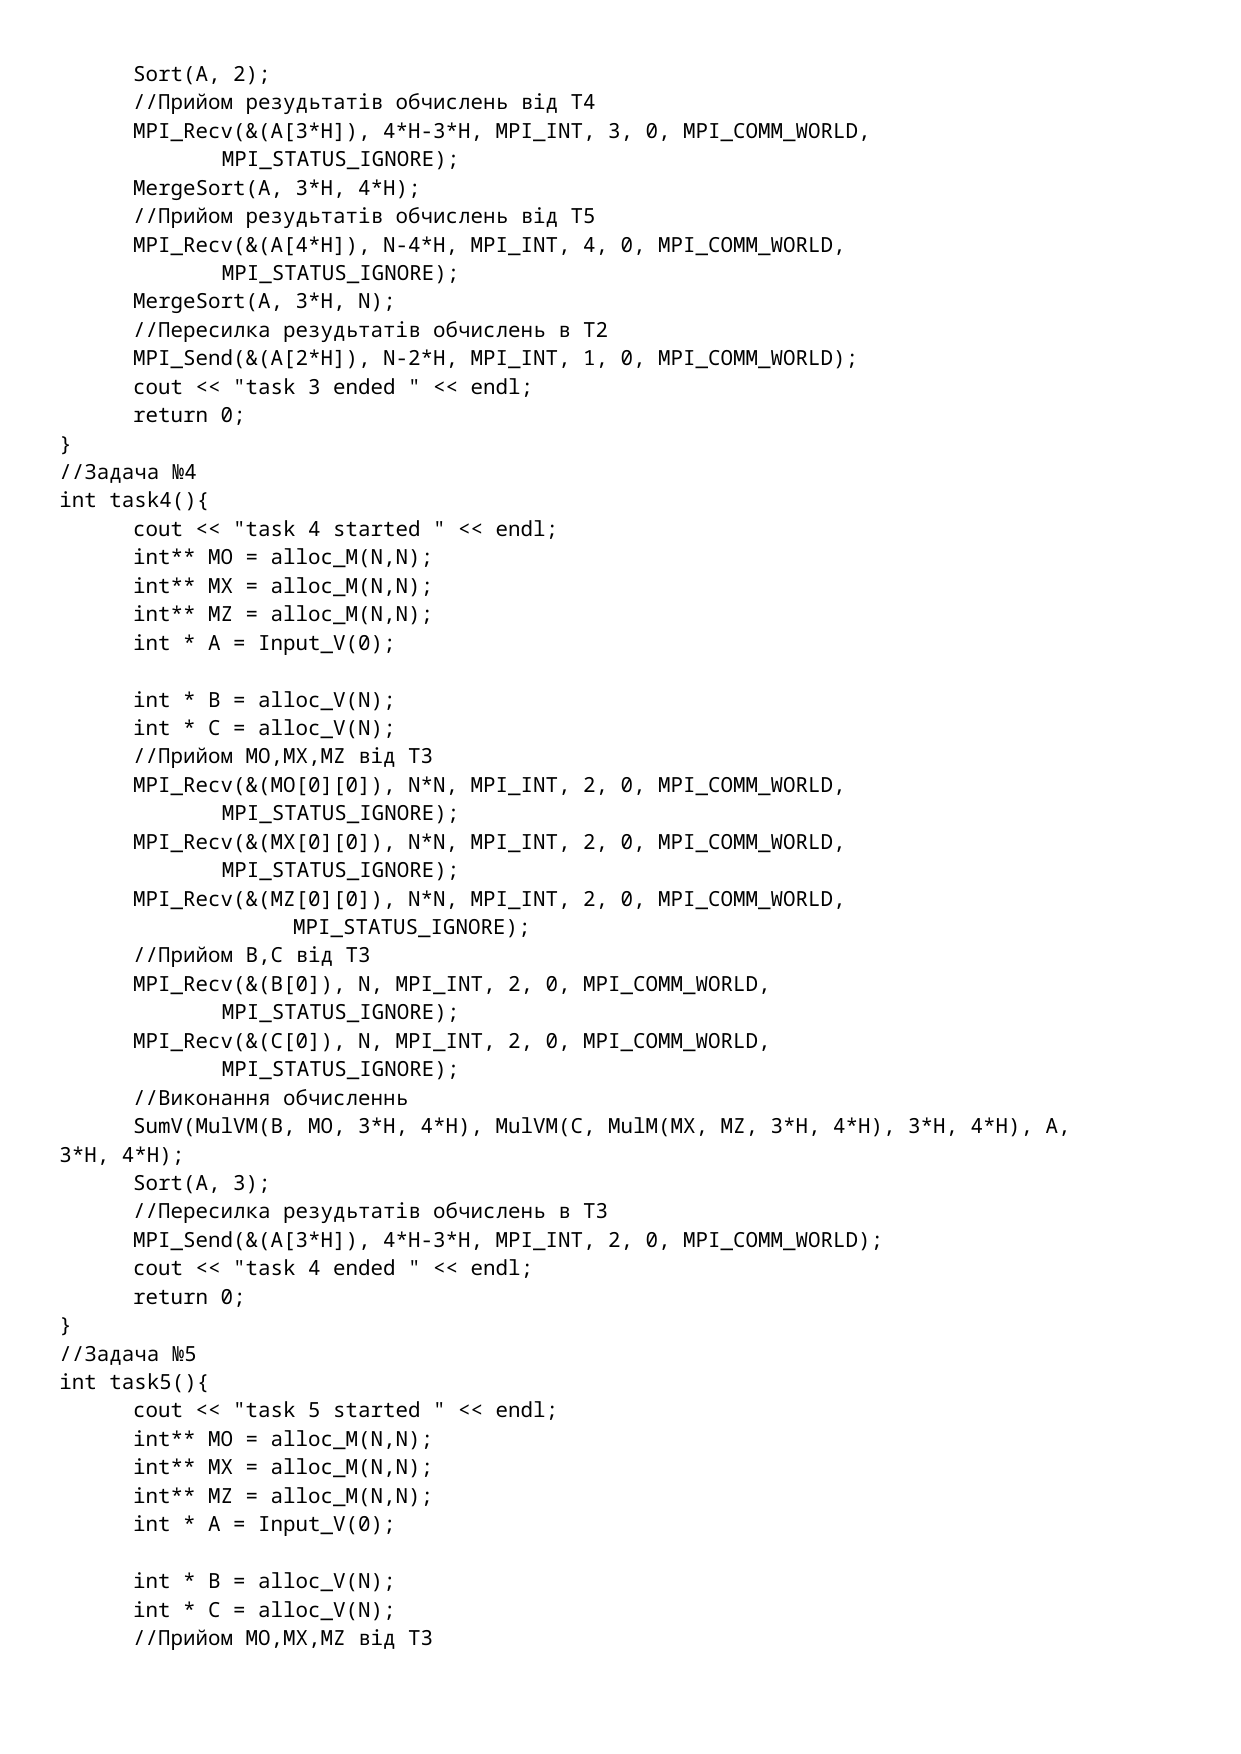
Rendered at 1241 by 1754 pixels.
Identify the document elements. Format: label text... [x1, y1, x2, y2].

text //Виконання обчисленнь [59, 1083, 1122, 1111]
text Sort(A, 2); [59, 59, 1122, 87]
text cout << "task 5 started " << endl; [59, 1396, 1122, 1424]
text //Задача №5 [59, 1339, 1122, 1367]
text int** MO = alloc_M(N,N); [59, 542, 1122, 571]
text int * C = alloc_V(N); [59, 713, 1122, 742]
text MergeSort(A, 3*H, 4*H); [59, 173, 1122, 201]
text MPI_Send(&(A[3*H]), 4*H-3*H, MPI_INT, 2, 0, MPI_COMM_WORLD); [59, 1225, 1122, 1253]
text } [59, 1310, 1122, 1339]
text //Прийом В,С від Т3 [59, 941, 1122, 969]
text int task4(){ [59, 486, 1122, 514]
text int * A = Input_V(0); [59, 1509, 1122, 1538]
text int** MX = alloc_M(N,N); [59, 571, 1122, 599]
text MPI_STATUS_IGNORE); [59, 855, 1122, 884]
text MPI_Recv(&(B[0]), N, MPI_INT, 2, 0, MPI_COMM_WORLD, [59, 969, 1122, 997]
text MPI_STATUS_IGNORE); [59, 144, 1122, 173]
text MPI_Recv(&(MO[0][0]), N*N, MPI_INT, 2, 0, MPI_COMM_WORLD, [59, 770, 1122, 798]
text //Пересилка резудьтатів обчислень в Т2 [59, 315, 1122, 343]
text } [59, 429, 1122, 457]
text int** MX = alloc_M(N,N); [59, 1452, 1122, 1481]
text MPI_STATUS_IGNORE); [59, 997, 1122, 1026]
text Sort(A, 3); [59, 1168, 1122, 1197]
text MPI_Recv(&(MZ[0][0]), N*N, MPI_INT, 2, 0, MPI_COMM_WORLD, [59, 884, 1122, 912]
text int** MO = alloc_M(N,N); [59, 1424, 1122, 1452]
text //Прийом MO,MX,MZ від Т3 [59, 742, 1122, 770]
text //Прийом резудьтатів обчислень від Т4 [59, 87, 1122, 116]
text MPI_STATUS_IGNORE); [59, 912, 1122, 941]
text MPI_Send(&(A[2*H]), N-2*H, MPI_INT, 1, 0, MPI_COMM_WORLD); [59, 343, 1122, 372]
text return 0; [59, 400, 1122, 429]
text MPI_Recv(&(A[3*H]), 4*H-3*H, MPI_INT, 3, 0, MPI_COMM_WORLD, [59, 116, 1122, 144]
text MergeSort(A, 3*H, N); [59, 287, 1122, 315]
text cout << "task 3 ended " << endl; [59, 372, 1122, 400]
text //Пересилка резудьтатів обчислень в Т3 [59, 1197, 1122, 1225]
text MPI_Recv(&(A[4*H]), N-4*H, MPI_INT, 4, 0, MPI_COMM_WORLD, [59, 230, 1122, 258]
text //Прийом резудьтатів обчислень від Т5 [59, 201, 1122, 230]
text MPI_STATUS_IGNORE); [59, 1054, 1122, 1083]
text cout << "task 4 started " << endl; [59, 514, 1122, 542]
text int * B = alloc_V(N); [59, 685, 1122, 713]
text SumV(MulVM(B, MO, 3*H, 4*H), MulVM(C, MulM(MX, MZ, 3*H, 4*H), 3*H, 4*H), A, 3*H, 4*H); [59, 1111, 1122, 1168]
text int** MZ = alloc_M(N,N); [59, 1481, 1122, 1509]
text MPI_STATUS_IGNORE); [59, 258, 1122, 287]
text int task5(){ [59, 1367, 1122, 1396]
text MPI_Recv(&(C[0]), N, MPI_INT, 2, 0, MPI_COMM_WORLD, [59, 1026, 1122, 1054]
text MPI_Recv(&(MX[0][0]), N*N, MPI_INT, 2, 0, MPI_COMM_WORLD, [59, 827, 1122, 855]
text //Задача №4 [59, 457, 1122, 486]
text MPI_STATUS_IGNORE); [59, 798, 1122, 827]
text int * C = alloc_V(N); [59, 1595, 1122, 1623]
text //Прийом MO,MX,MZ від Т3 [59, 1623, 1122, 1652]
text int** MZ = alloc_M(N,N); [59, 599, 1122, 628]
text int * A = Input_V(0); [59, 628, 1122, 656]
text return 0; [59, 1282, 1122, 1310]
text cout << "task 4 ended " << endl; [59, 1253, 1122, 1282]
text int * B = alloc_V(N); [59, 1566, 1122, 1595]
